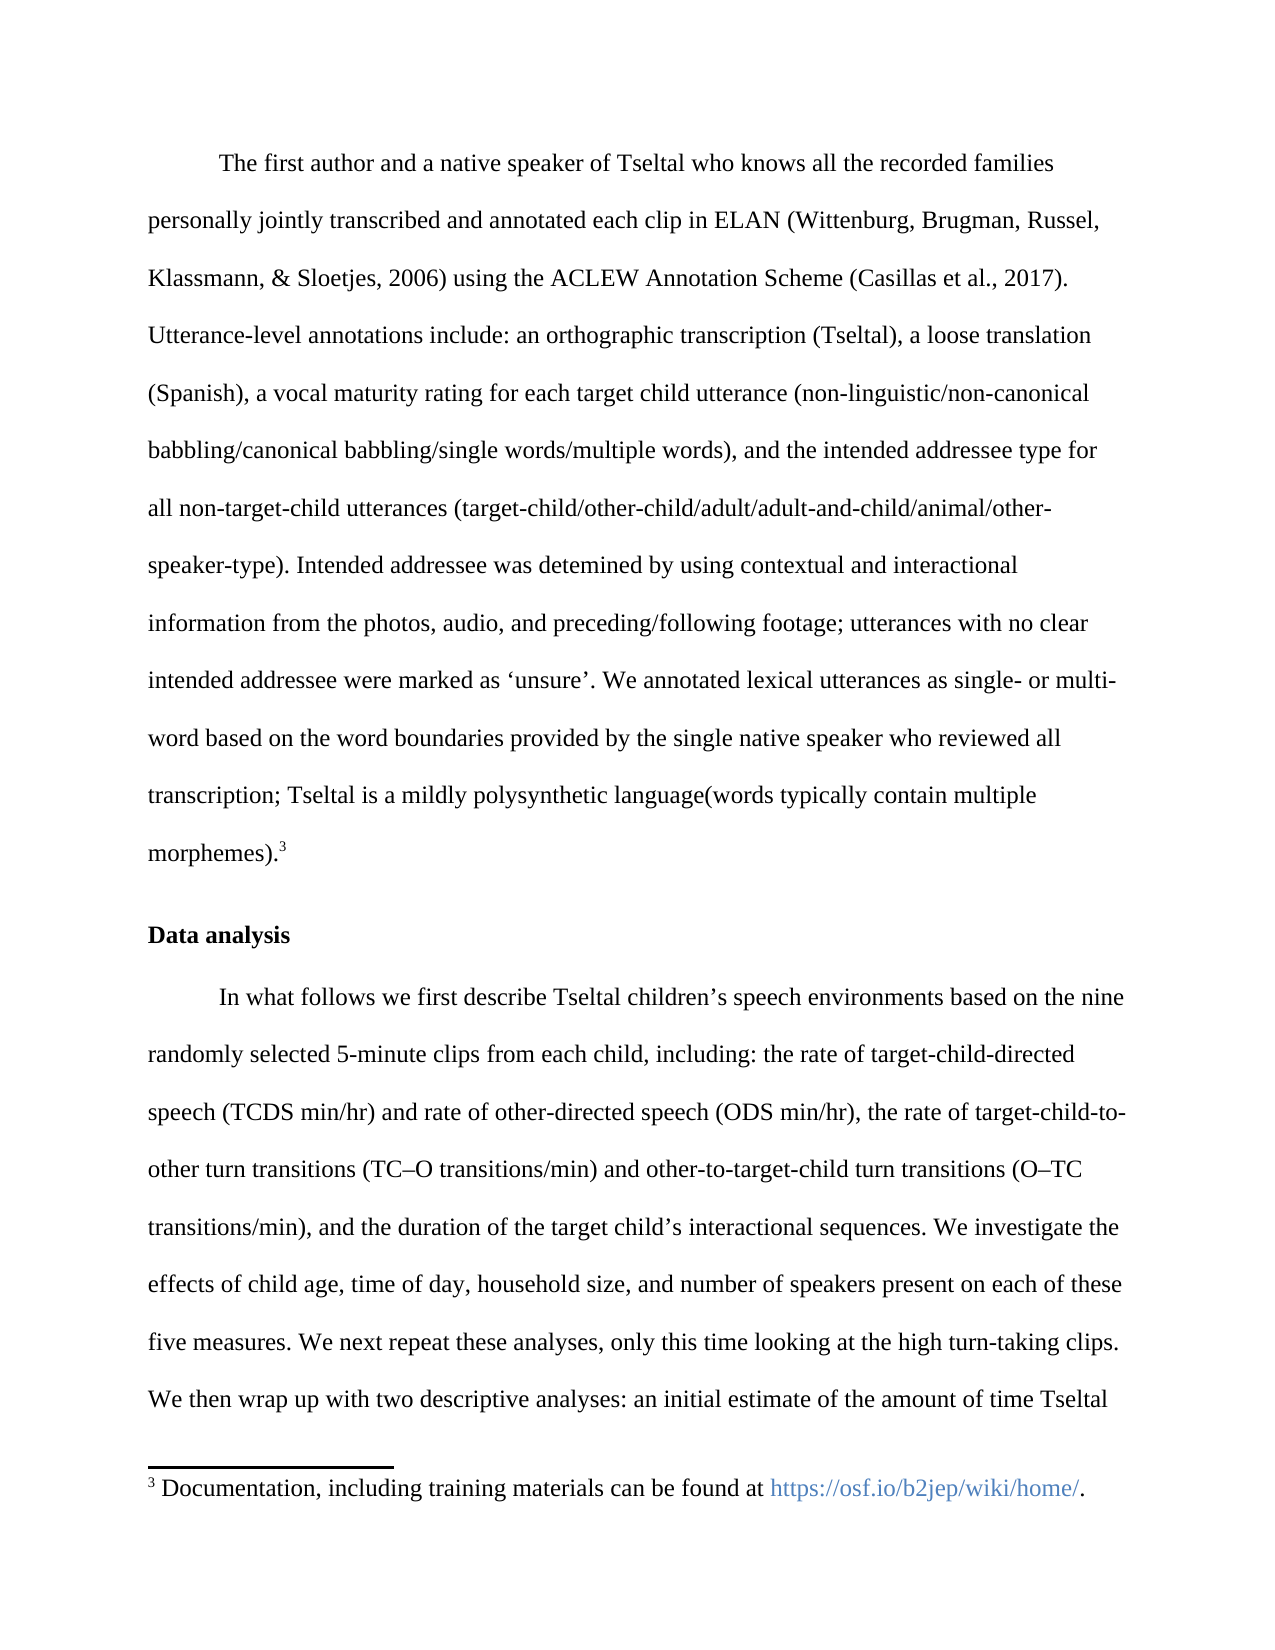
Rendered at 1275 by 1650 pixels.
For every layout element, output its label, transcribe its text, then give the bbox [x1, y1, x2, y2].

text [148, 982, 1127, 1413]
subtitle Data analysis [148, 920, 1127, 949]
text The first author and a native speaker of Tseltal who knows all the recorded families personally jointly transcribed and annotated each clip in ELAN (Wittenburg, Brugman, Russel, Klassmann, & Sloetjes, 2006) using the ACLEW Annotation Scheme (Casillas et al., 2017). Utterance-level annotations include: an orthographic transcription (Tseltal), a loose translation (Spanish), a vocal maturity rating for each target child utterance (non-linguistic/non-canonical babbling/canonical babbling/single words/multiple words), and the intended addressee type for all non-target-child utterances (target-child/other-child/adult/adult-and-child/animal/other-speaker-type). Intended addressee was detemined by using contextual and interactional information from the photos, audio, and preceding/following footage; utterances with no clear intended addressee were marked as ‘unsure’. We annotated lexical utterances as single- or multi-word based on the word boundaries provided by the single native speaker who reviewed all transcription; Tseltal is a mildly polysynthetic language(words typically contain multiple morphemes). [148, 148, 1127, 866]
